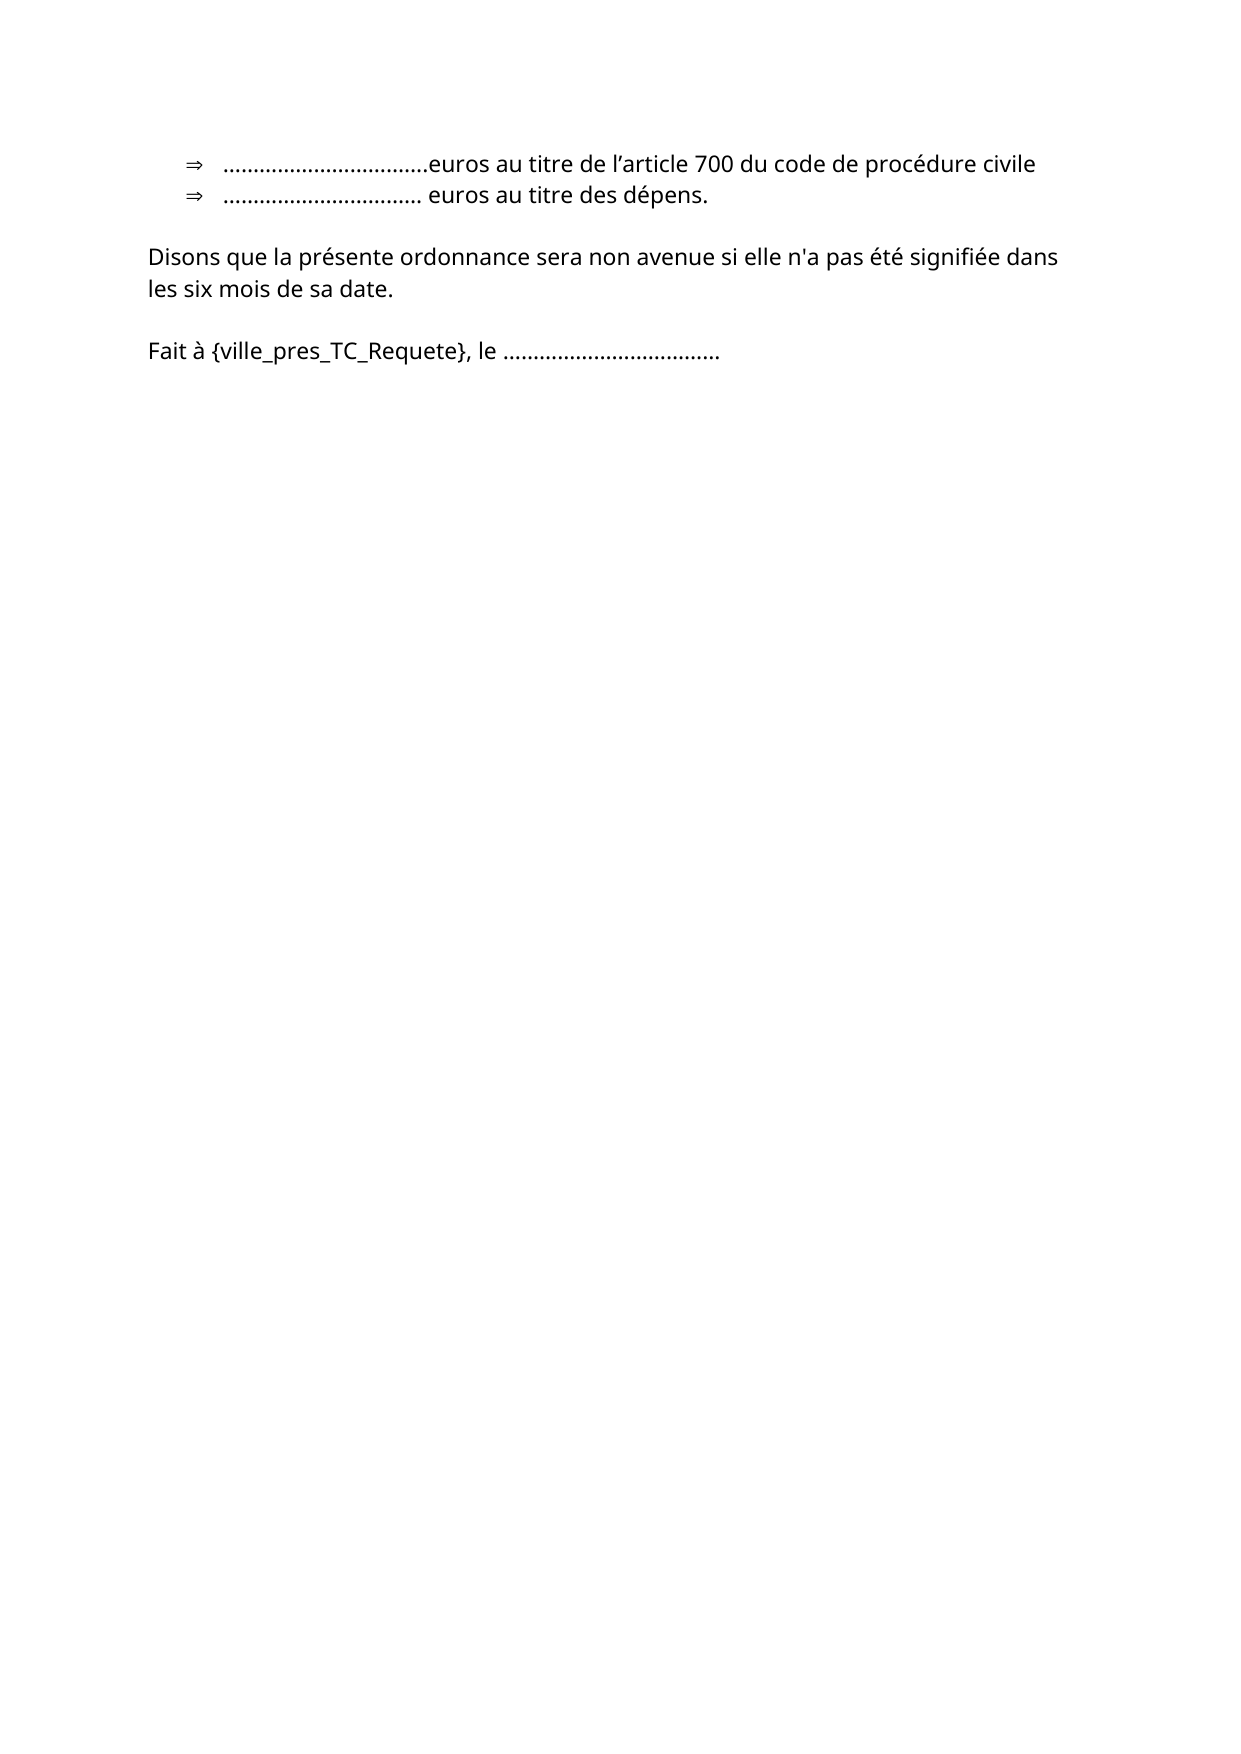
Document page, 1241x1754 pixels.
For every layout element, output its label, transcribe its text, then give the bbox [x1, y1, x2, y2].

list …………………………… euros au titre des dépens. [185, 179, 1093, 210]
list …………………………….euros au titre de l’article 700 du code de procédure civile [185, 148, 1093, 179]
text Fait à {ville_pres_TC_Requete}, le ……………………………… [466, 335, 1093, 366]
text Disons que la présente ordonnance sera non avenue si elle n'a pas été signifiée dans les six mois de sa date. [148, 241, 1093, 304]
